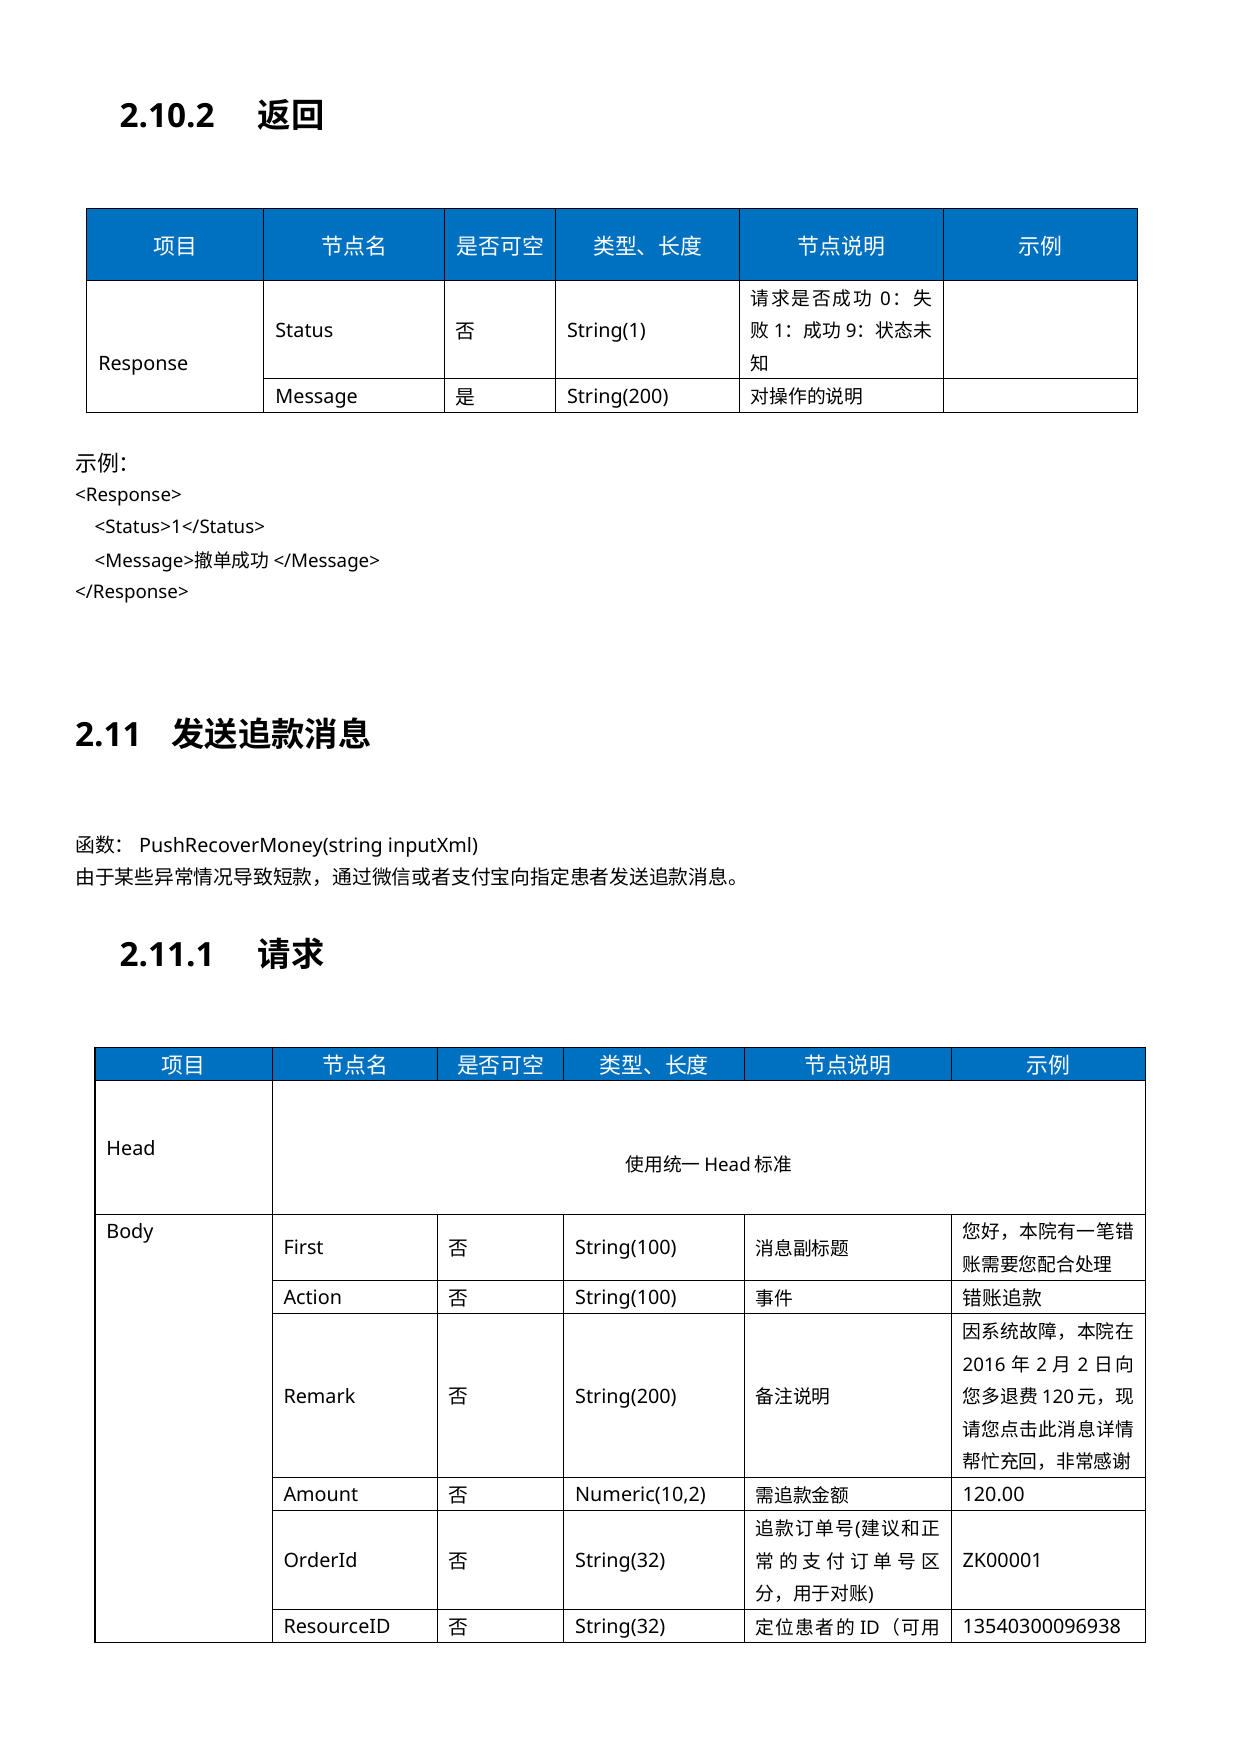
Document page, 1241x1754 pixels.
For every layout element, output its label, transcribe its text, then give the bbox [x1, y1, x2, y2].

table_header 项目 [96, 1048, 272, 1080]
table_header 类型、长度 [564, 1048, 744, 1080]
table_cell 请求是否成功 0：失败 1：成功 9：状态未知 [740, 281, 943, 378]
table_cell Status [264, 281, 444, 378]
table_cell OrderId [273, 1511, 437, 1609]
subtitle 请求 [119, 919, 1165, 984]
table_cell Body [96, 1215, 272, 1642]
table_cell String(200) [564, 1314, 744, 1477]
table_cell String(1) [556, 281, 739, 378]
table_cell First [273, 1215, 437, 1279]
text <Message>撤单成功 </Message> [75, 543, 1165, 575]
table_cell 120.00 [952, 1478, 1145, 1510]
table_cell 您好，本院有一笔错账需要您配合处理 [952, 1215, 1145, 1279]
table_header 节点说明 [745, 1048, 951, 1080]
table_header 类型、长度 [556, 209, 739, 280]
table_cell String(100) [564, 1215, 744, 1279]
text 示例： [75, 445, 1165, 478]
table_cell 否 [438, 1215, 563, 1279]
table_cell 否 [438, 1478, 563, 1510]
table_cell Amount [273, 1478, 437, 1510]
text 由于某些异常情况导致短款，通过微信或者支付宝向指定患者发送追款消息。 [75, 860, 1165, 892]
table_cell Response [87, 281, 263, 412]
table_cell 否 [438, 1314, 563, 1477]
table_cell 是 [445, 379, 555, 412]
table_cell ZK00001 [952, 1511, 1145, 1609]
table_header 节点说明 [740, 209, 943, 280]
table_cell Remark [273, 1314, 437, 1477]
table_header 是否可空 [438, 1048, 563, 1080]
table_cell 追款订单号(建议和正常的支付订单号区分，用于对账) [745, 1511, 951, 1609]
table_cell 因系统故障，本院在2016年2月2日向您多退费120元，现请您点击此消息详情帮忙充回，非常感谢 [952, 1314, 1145, 1477]
table_cell 事件 [745, 1281, 951, 1313]
table_cell Message [264, 379, 444, 412]
subtitle 发送追款消息 [75, 700, 1165, 765]
text <Status>1</Status> [75, 510, 1165, 543]
table_cell 13540300096938 [952, 1610, 1145, 1642]
table_cell 使用统一Head标准 [273, 1081, 1145, 1213]
text 函数： PushRecoverMoney(string inputXml) [75, 827, 1165, 860]
table_header 节点名 [273, 1048, 437, 1080]
table_cell 否 [438, 1281, 563, 1313]
table_cell 对操作的说明 [740, 379, 943, 412]
table_cell String(32) [564, 1610, 744, 1642]
table_cell 备注说明 [745, 1314, 951, 1477]
table_cell ResourceID [273, 1610, 437, 1642]
table_header 是否可空 [445, 209, 555, 280]
table_header 示例 [952, 1048, 1145, 1080]
table_cell 否 [445, 281, 555, 378]
table_header 项目 [87, 209, 263, 280]
table_cell 错账追款 [952, 1281, 1145, 1313]
table_cell Head [96, 1081, 272, 1213]
text </Response> [75, 575, 1165, 608]
subtitle 返回 [119, 81, 1165, 146]
table_cell [944, 379, 1137, 412]
table_cell Action [273, 1281, 437, 1313]
table_cell String(100) [564, 1281, 744, 1313]
table_cell 需追款金额 [745, 1478, 951, 1510]
table_header 示例 [944, 209, 1137, 280]
table_cell 否 [438, 1610, 563, 1642]
table_cell [944, 281, 1137, 378]
table_header 节点名 [264, 209, 444, 280]
table_cell String(32) [564, 1511, 744, 1609]
text <Response> [75, 478, 1165, 510]
table_cell Numeric(10,2) [564, 1478, 744, 1510]
table_cell String(200) [556, 379, 739, 412]
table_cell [745, 1610, 951, 1642]
table_cell 否 [438, 1511, 563, 1609]
table_cell 消息副标题 [745, 1215, 951, 1279]
